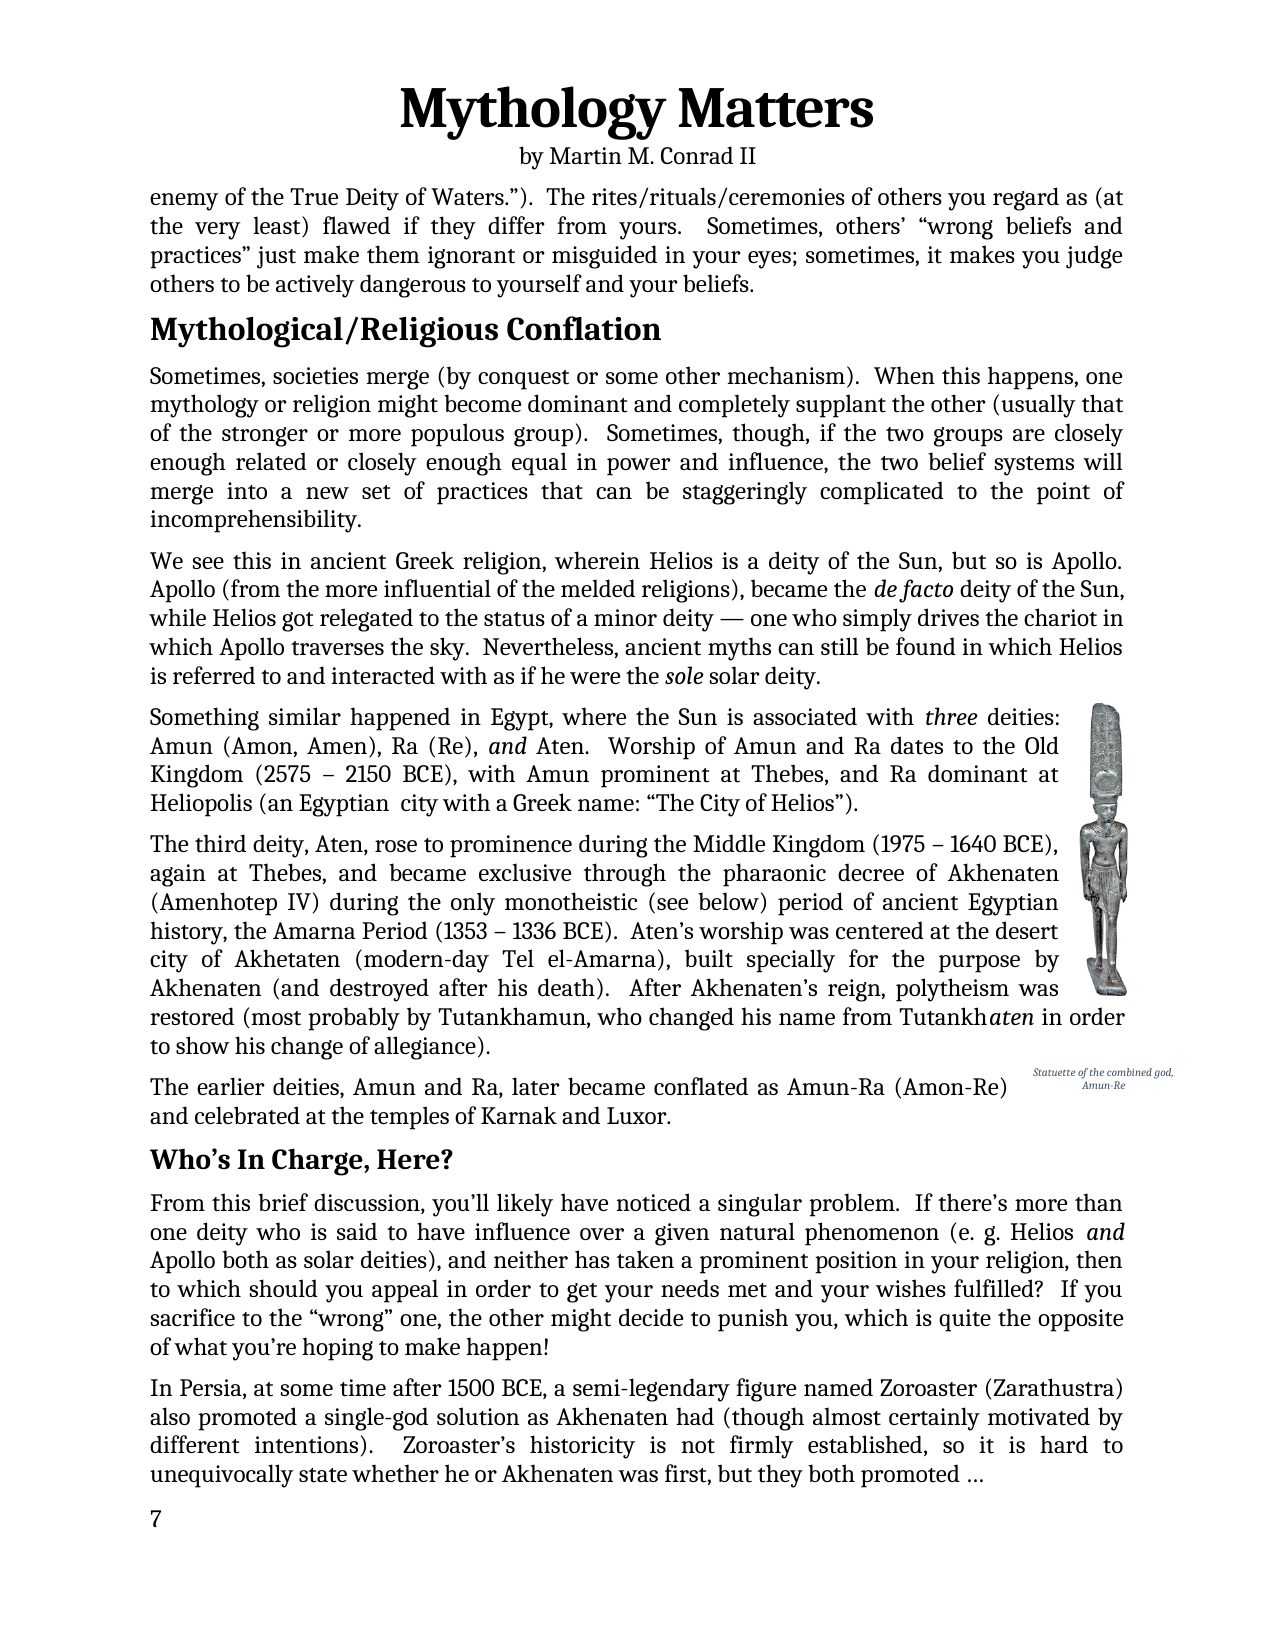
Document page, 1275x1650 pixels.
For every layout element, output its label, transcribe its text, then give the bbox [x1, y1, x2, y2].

text We see this in ancient Greek religion, wherein Helios is a deity of the Sun, but so is Apollo. Apollo (from the more influential of the melded religions), became the de facto deity of the Sun, while Helios got relegated to the status of a minor deity — one who simply drives the chariot in which Apollo traverses the sky. Nevertheless, ancient myths can still be found in which Helios is referred to and interacted with as if he were the sole solar deity. [150, 547, 1125, 690]
subtitle Who’s In Charge, Here? [150, 1143, 1125, 1176]
text Sometimes, societies merge (by conquest or some other mechanism). When this happens, one mythology or religion might become dominant and completely supplant the other (usually that of the stronger or more populous group). Sometimes, though, if the two groups are closely enough related or closely enough equal in power and influence, the two belief systems will merge into a new set of practices that can be staggeringly complicated to the point of incomprehensibility. [150, 362, 1125, 534]
text Something similar happened in Egypt, where the Sun is associated with three deities: Amun (Amon, Amen), Ra (Re), and Aten. Worship of Amun and Ra dates to the Old Kingdom (2575 – 2150 BCE), with Amun prominent at Thebes, and Ra dominant at Heliopolis (an Egyptian city with a Greek name: “The City of Helios”). [150, 703, 1079, 818]
text From this brief discussion, you’ll likely have noticed a singular problem. If there’s more than one deity who is said to have influence over a given natural phenomenon (e. g. Helios and Apollo both as solar deities), and neither has taken a prominent position in your religion, then to which should you appeal in order to get your needs met and your wishes fulfilled? If you sacrifice to the “wrong” one, the other might decide to punish you, which is quite the opposite of what you’re hoping to make happen! [150, 1189, 1125, 1361]
subtitle Mythological/Religious Conflation [150, 311, 1125, 349]
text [150, 183, 1125, 298]
picture [1079, 703, 1128, 996]
text The third deity, Aten, rose to prominence during the Middle Kingdom (1975 – 1640 BCE), again at Thebes, and became exclusive through the pharaonic decree of Akhenaten (Amenhotep IV) during the only monotheistic (see below) period of ancient Egyptian history, the Amarna Period (1353 – 1336 BCE). Aten’s worship was centered at the desert city of Akhetaten (modern-day Tel el-Amarna), built specially for the purpose by Akhenaten (and destroyed after his death). After Akhenaten’s reign, polytheism was restored (most probably by Tutankhamun, who changed his name from Tutankhaten in order to show his change of allegiance). [150, 830, 1125, 1060]
text In Persia, at some time after 1500 BCE, a semi-legendary figure named Zoroaster (Zarathustra) also promoted a single-god solution as Akhenaten had (though almost certainly motivated by different intentions). Zoroaster’s historicity is not firmly established, so it is hard to unequivocally state whether he or Akhenaten was first, but they both promoted … [150, 1374, 1125, 1489]
text The earlier deities, Amun and Ra, later became conflated as Amun-Ra (Amon-Re) and celebrated at the temples of Karnak and Luxor. [150, 1073, 1125, 1130]
